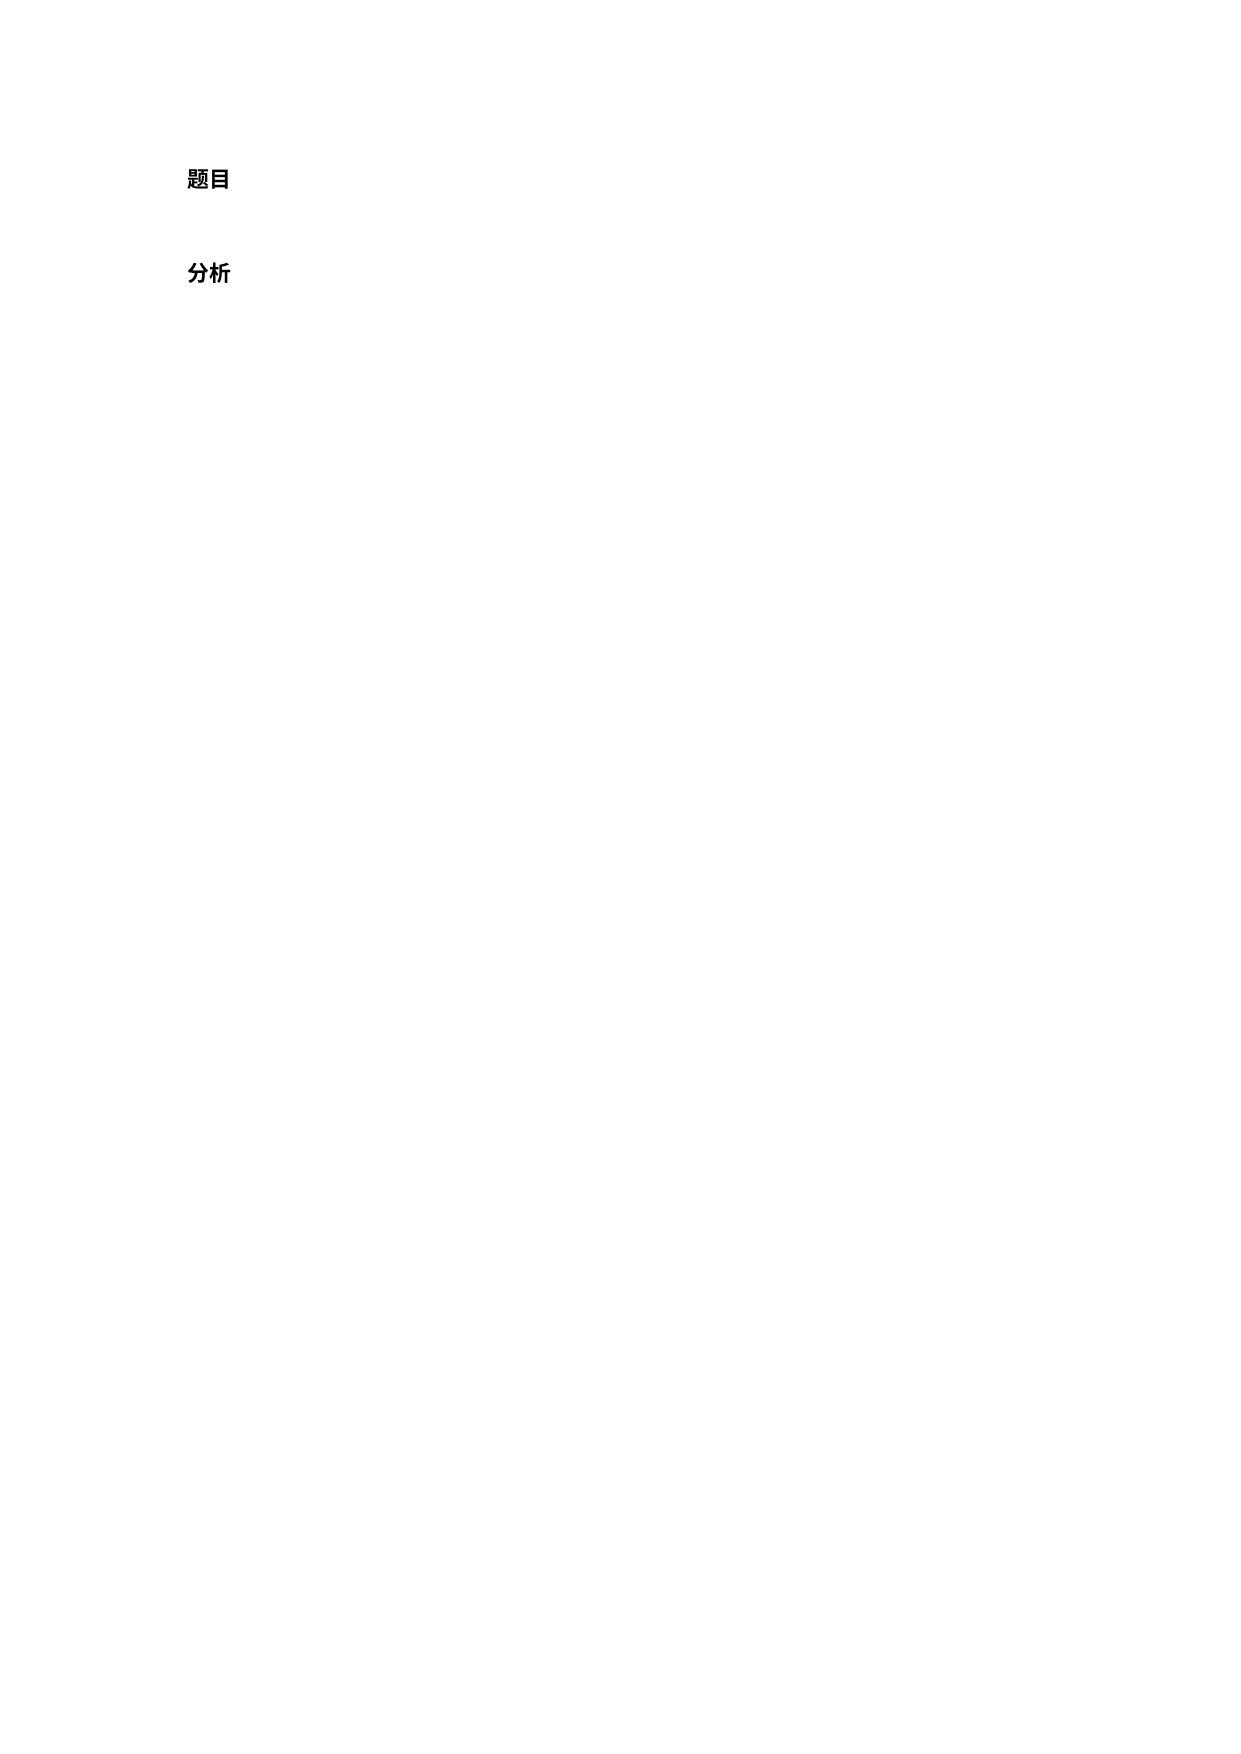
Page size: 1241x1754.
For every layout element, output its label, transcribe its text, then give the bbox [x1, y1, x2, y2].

subtitle 题目 [187, 162, 1053, 194]
subtitle 分析 [187, 255, 1053, 288]
